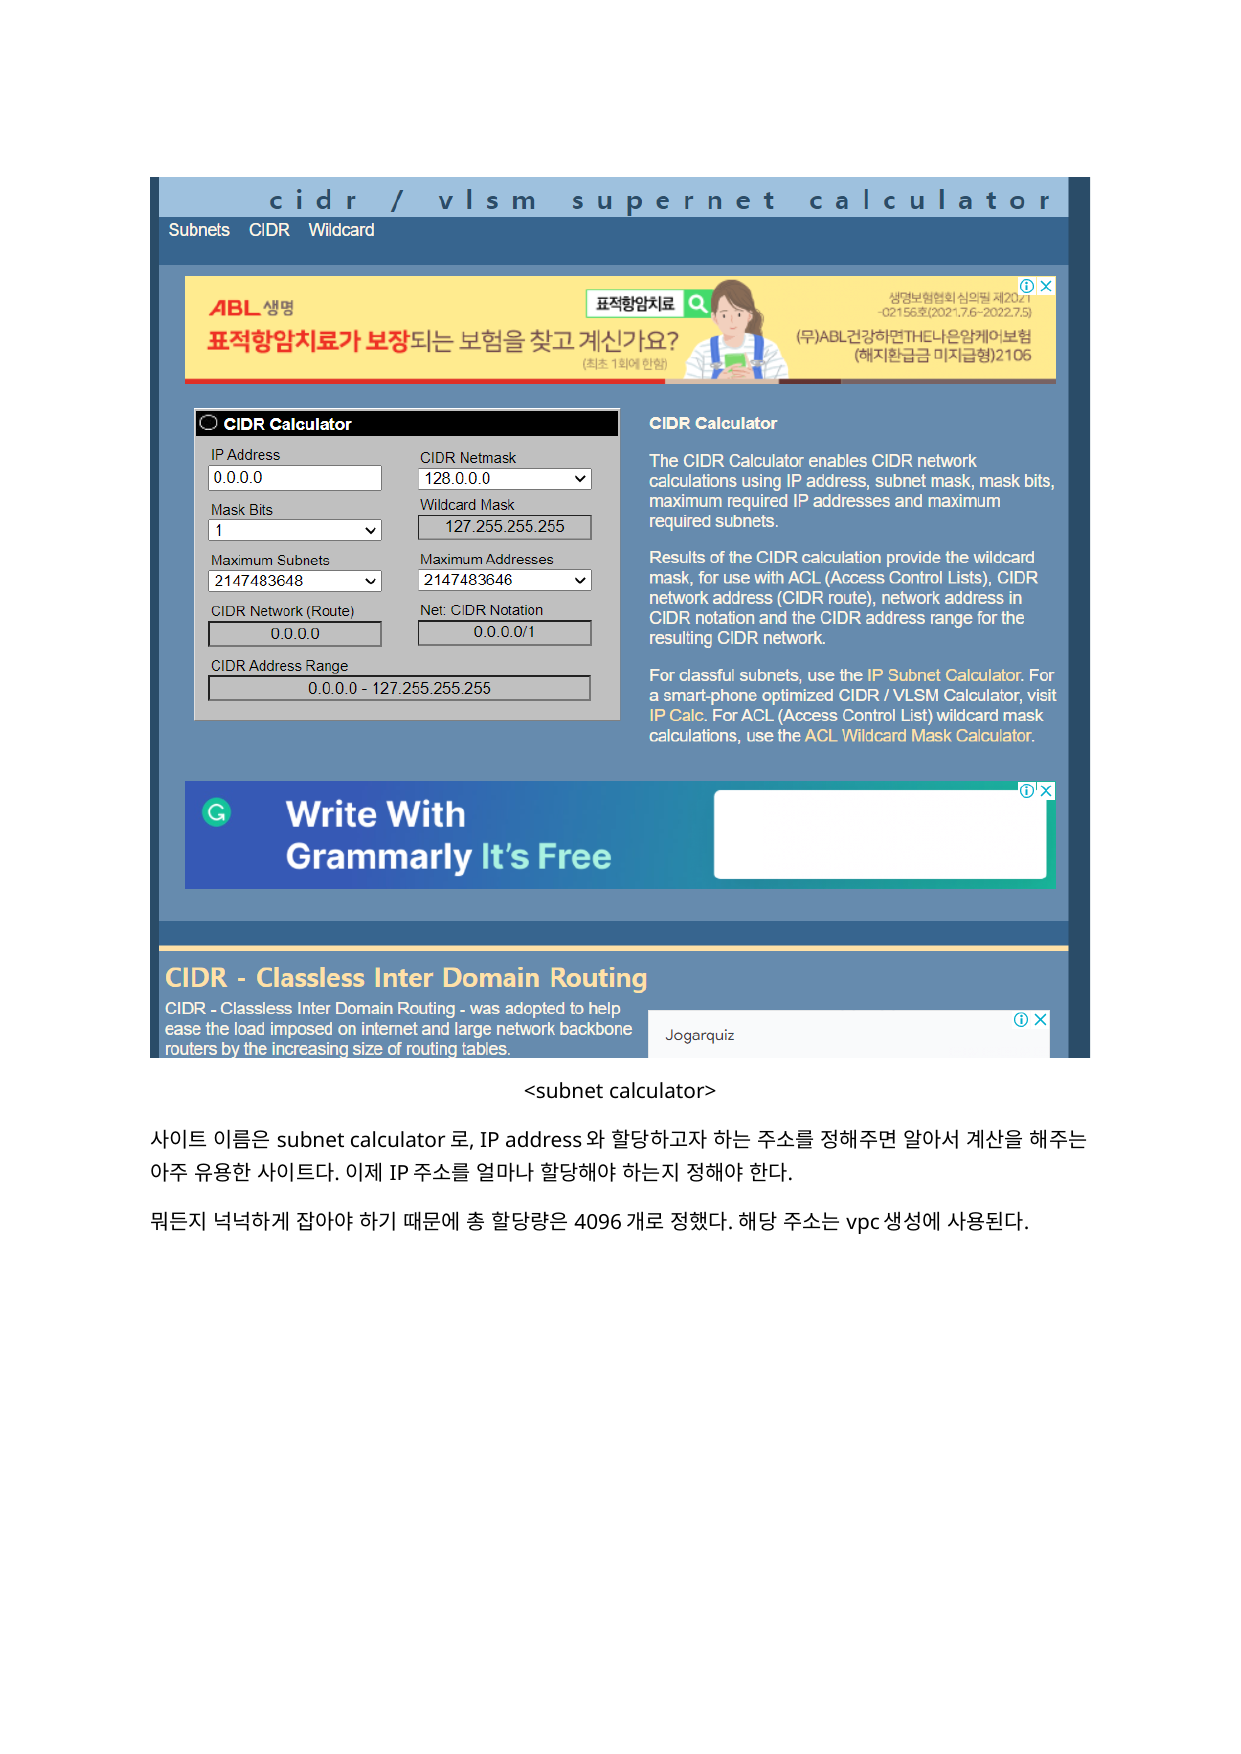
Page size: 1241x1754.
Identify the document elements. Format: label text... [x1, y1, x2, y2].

text <subnet calculator> [150, 1076, 1090, 1104]
picture [150, 177, 1091, 1058]
text 사이트 이름은 subnet calculator로, IP address와 할당하고자 하는 주소를 정해주면 알아서 계산을 해주는 아주 유용한 사이트다. 이제 IP주소를 얼마나 할당해야 하는지 정해야 한다. [150, 1123, 1090, 1186]
text 뭐든지 넉넉하게 잡아야 하기 때문에 총 할당량은 4096개로 정했다. 해당 주소는 vpc생성에 사용된다. [150, 1205, 1090, 1236]
